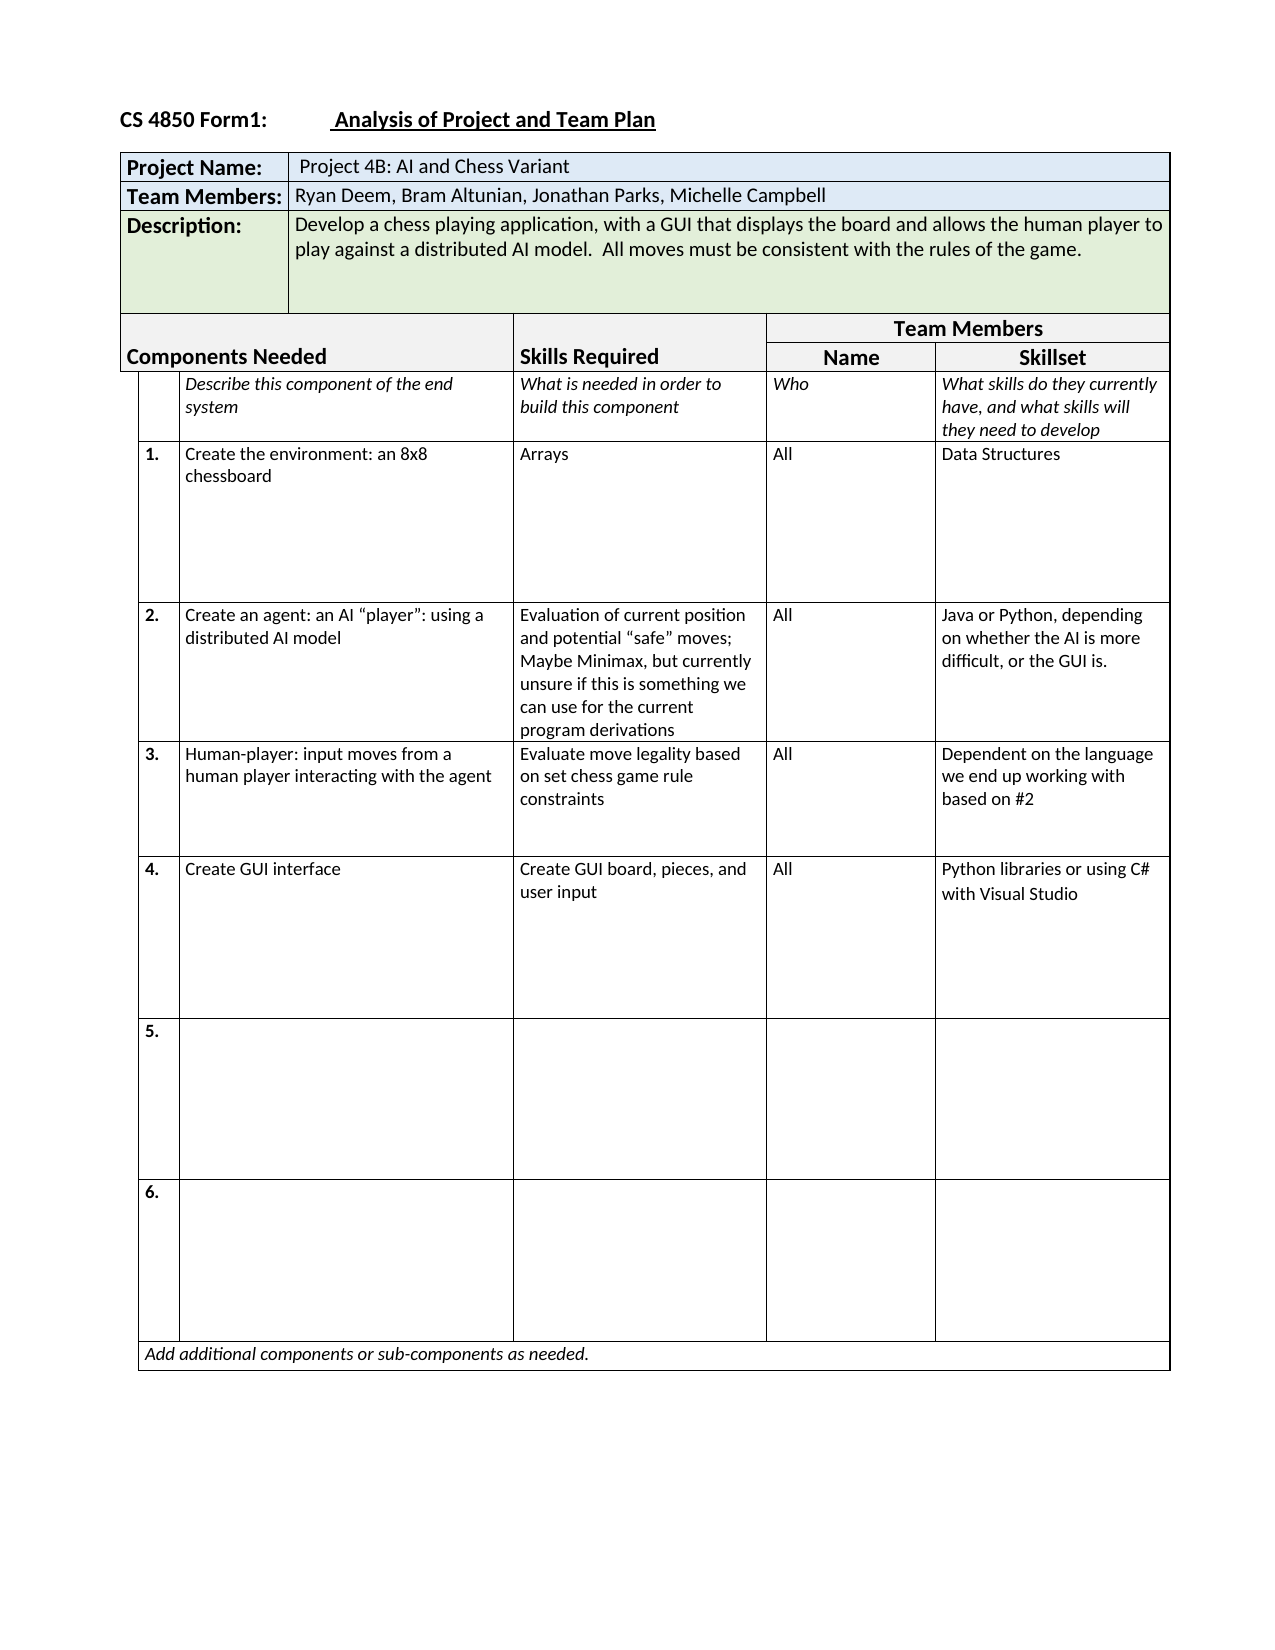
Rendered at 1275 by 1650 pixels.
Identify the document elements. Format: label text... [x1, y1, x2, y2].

table_cell Describe this component of the end system [180, 372, 513, 441]
table_cell Data Structures [936, 442, 1169, 602]
table_cell Human-player: input moves from a human player interacting with the agent [180, 742, 513, 856]
table_cell Ryan Deem, Bram Altunian, Jonathan Parks, Michelle Campbell [289, 182, 1169, 210]
table_cell [514, 1180, 766, 1341]
table_cell All [767, 603, 935, 741]
table_cell Arrays [514, 442, 766, 602]
table_cell Team Members [767, 314, 1169, 342]
table_cell 3. [139, 742, 179, 856]
table_cell 5. [139, 1019, 179, 1179]
table_cell 6. [139, 1180, 179, 1341]
table_cell [767, 1180, 935, 1341]
table_cell Skillset [936, 343, 1169, 371]
table_cell Name [767, 343, 935, 371]
table_cell [936, 1180, 1169, 1341]
table_cell Add additional components or sub-components as needed. [139, 1342, 1169, 1370]
table_header Project Name: [121, 153, 288, 181]
table_cell Create GUI interface [180, 857, 513, 1018]
table_cell [180, 1180, 513, 1341]
table_cell Dependent on the language we end up working with based on #2 [936, 742, 1169, 856]
table_cell 2. [139, 603, 179, 741]
table_cell Java or Python, depending on whether the AI is more difficult, or the GUI is. [936, 603, 1169, 741]
table_cell [767, 1019, 935, 1179]
table_cell Develop a chess playing application, with a GUI that displays the board and allows the human player to play against a distributed AI model. All moves must be consistent with the rules of the game. [289, 211, 1169, 313]
table_cell Evaluation of current position and potential “safe” moves; Maybe Minimax, but currently unsure if this is something we can use for the current program derivations [514, 603, 766, 741]
table_cell Python libraries or using C# with Visual Studio [936, 857, 1169, 1018]
table_cell All [767, 857, 935, 1018]
table_cell Description: [121, 211, 288, 313]
table_cell What skills do they currently have, and what skills will they need to develop [936, 372, 1169, 441]
table_cell Team Members: [121, 182, 288, 210]
table_cell Skills Required [514, 314, 766, 371]
table_cell [180, 1019, 513, 1179]
text CS 4850 Form1: Analysis of Project and Team Plan [120, 105, 1155, 133]
table_cell All [767, 742, 935, 856]
table_cell Create an agent: an AI “player”: using a distributed AI model [180, 603, 513, 741]
table_cell [139, 372, 179, 441]
table_cell Evaluate move legality based on set chess game rule constraints [514, 742, 766, 856]
table_cell Who [767, 372, 935, 441]
table_cell What is needed in order to build this component [514, 372, 766, 441]
table_cell [514, 1019, 766, 1179]
table_cell Create GUI board, pieces, and user input [514, 857, 766, 1018]
table_cell Components Needed [121, 314, 513, 371]
table_cell 1. [139, 442, 179, 602]
table_cell 4. [139, 857, 179, 1018]
table_header Project 4B: AI and Chess Variant [289, 153, 1169, 181]
table_cell Create the environment: an 8x8 chessboard [180, 442, 513, 602]
table_cell [936, 1019, 1169, 1179]
table_cell All [767, 442, 935, 602]
